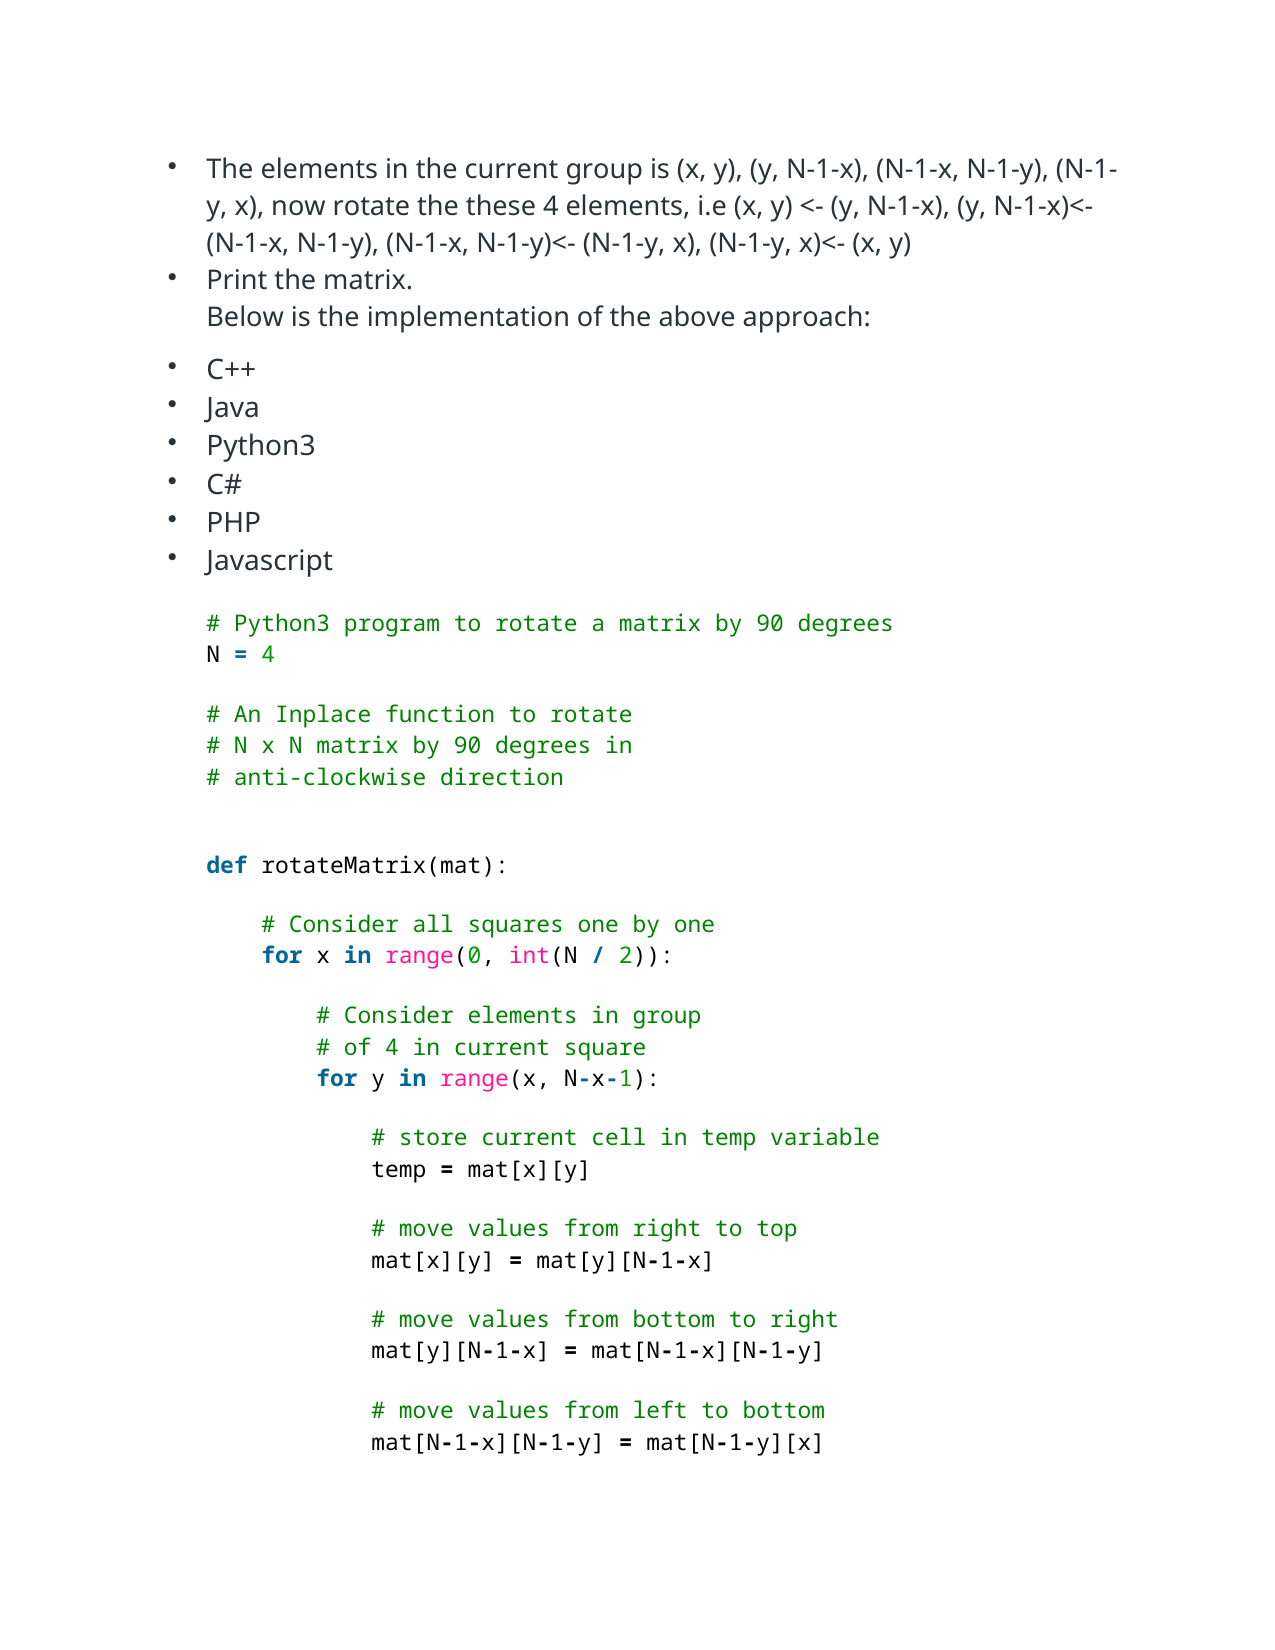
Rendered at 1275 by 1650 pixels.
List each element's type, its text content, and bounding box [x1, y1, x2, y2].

text temp = mat[x][y] [206, 1153, 1125, 1184]
list Print the matrix. [169, 261, 1125, 297]
text # move values from left to bottom [206, 1394, 1125, 1425]
text for y in range(x, N-x-1): [206, 1062, 1125, 1093]
text # An Inplace function to rotate [206, 698, 1125, 729]
text # N x N matrix by 90 degrees in [206, 729, 1125, 760]
text # Consider elements in group [206, 999, 1125, 1030]
text mat[y][N-1-x] = mat[N-1-x][N-1-y] [206, 1334, 1125, 1366]
text N = 4 [206, 638, 1125, 669]
list C# [169, 464, 1125, 502]
list Python3 [169, 426, 1125, 464]
text # move values from bottom to right [206, 1303, 1125, 1334]
list The elements in the current group is (x, y), (y, N-1-x), (N-1-x, N-1-y), (N-1-y, x), now rotate the these 4 elements, i.e (x, y) <- (y, N-1-x), (y, N-1-x)<- (N-1-x, N-1-y), (N-1-x, N-1-y)<- (N-1-y, x), (N-1-y, x)<- (x, y) [169, 150, 1125, 261]
text Below is the implementation of the above approach: [206, 297, 1125, 334]
text mat[N-1-x][N-1-y] = mat[N-1-y][x] [206, 1425, 1125, 1457]
list C++ [169, 349, 1125, 387]
text # move values from right to top [206, 1212, 1125, 1243]
text # Consider all squares one by one [206, 908, 1125, 939]
text # anti-clockwise direction [206, 760, 1125, 792]
text # of 4 in current square [206, 1030, 1125, 1062]
text def rotateMatrix(mat): [206, 848, 1125, 880]
text for x in range(0, int(N / 2)): [206, 939, 1125, 971]
list Java [169, 387, 1125, 426]
text mat[x][y] = mat[y][N-1-x] [206, 1243, 1125, 1275]
text # Python3 program to rotate a matrix by 90 degrees [206, 607, 1125, 638]
text # store current cell in temp variable [206, 1121, 1125, 1153]
list Javascript [169, 541, 1125, 579]
list PHP [169, 502, 1125, 541]
